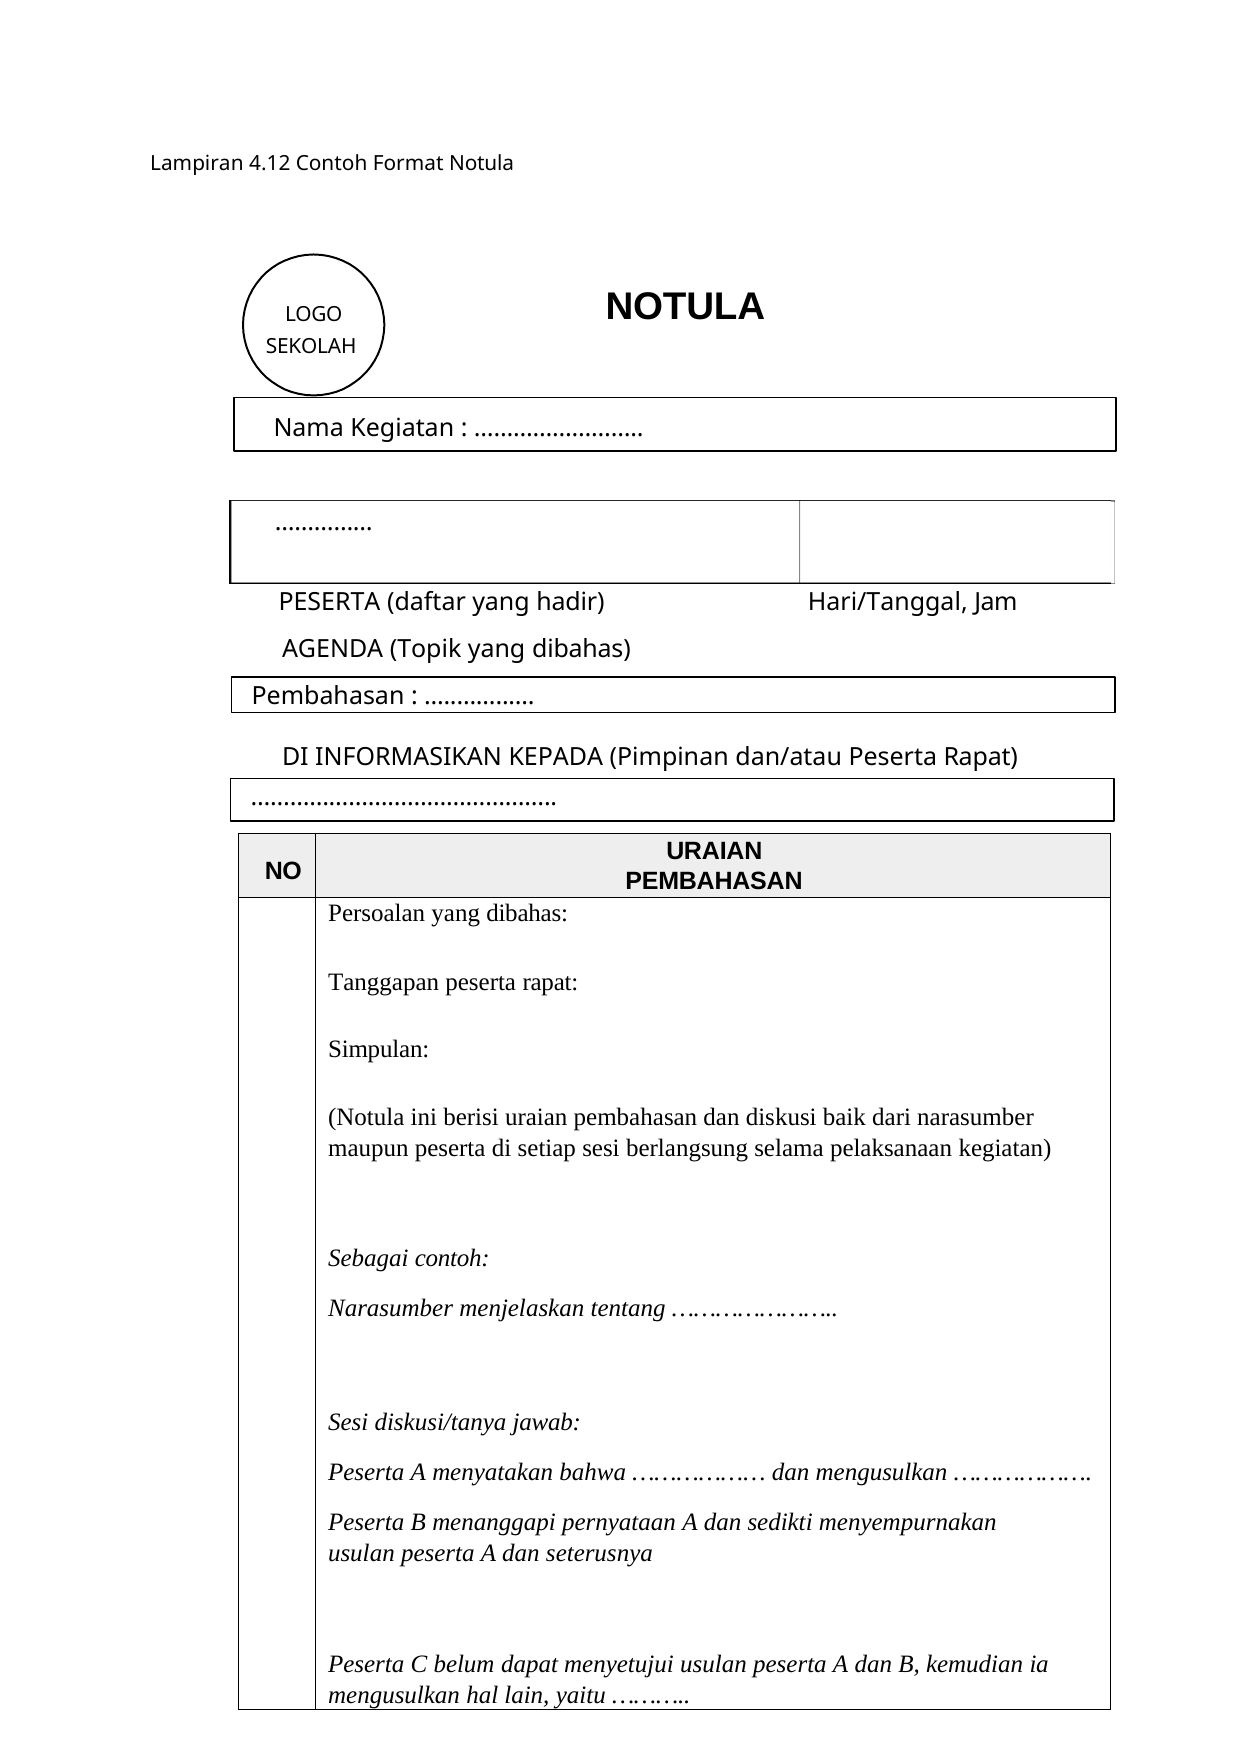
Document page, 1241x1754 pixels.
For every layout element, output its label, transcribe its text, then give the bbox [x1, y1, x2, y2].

table_cell Persoalan yang dibahas: Tanggapan peserta rapat: Simpulan: (Notula ini berisi uraian pembahasan dan diskusi baik dari narasumber maupun peserta di setiap sesi berlangsung selama pelaksanaan kegiatan) Sebagai contoh: Narasumber menjelaskan tentang ………………….. Sesi diskusi/tanya jawab: Peserta A menyatakan bahwa ……………… dan mengusulkan ………………. Peserta B menanggapi pernyataan A dan sedikti menyempurnakan usulan peserta A dan seterusnya Peserta C belum dapat menyetujui usulan peserta A dan B, kemudian ia mengusulkan hal lain, yaitu ……….. [316, 898, 1110, 1709]
table_header URAIAN PEMBAHASAN [316, 834, 1110, 897]
text Lampiran 4.12 Contoh Format Notula [150, 148, 1137, 176]
text DI INFORMASIKAN KEPADA (Pimpinan dan/atau Peserta Rapat) [282, 701, 1137, 773]
table_header NO [239, 834, 315, 897]
text AGENDA (Topik yang dibahas) [282, 631, 1137, 665]
picture [229, 500, 278, 584]
text NOTULA [233, 283, 1137, 327]
table_cell [239, 898, 315, 1709]
text PESERTA (daftar yang hadir) Hari/Tanggal, Jam [278, 467, 1137, 617]
